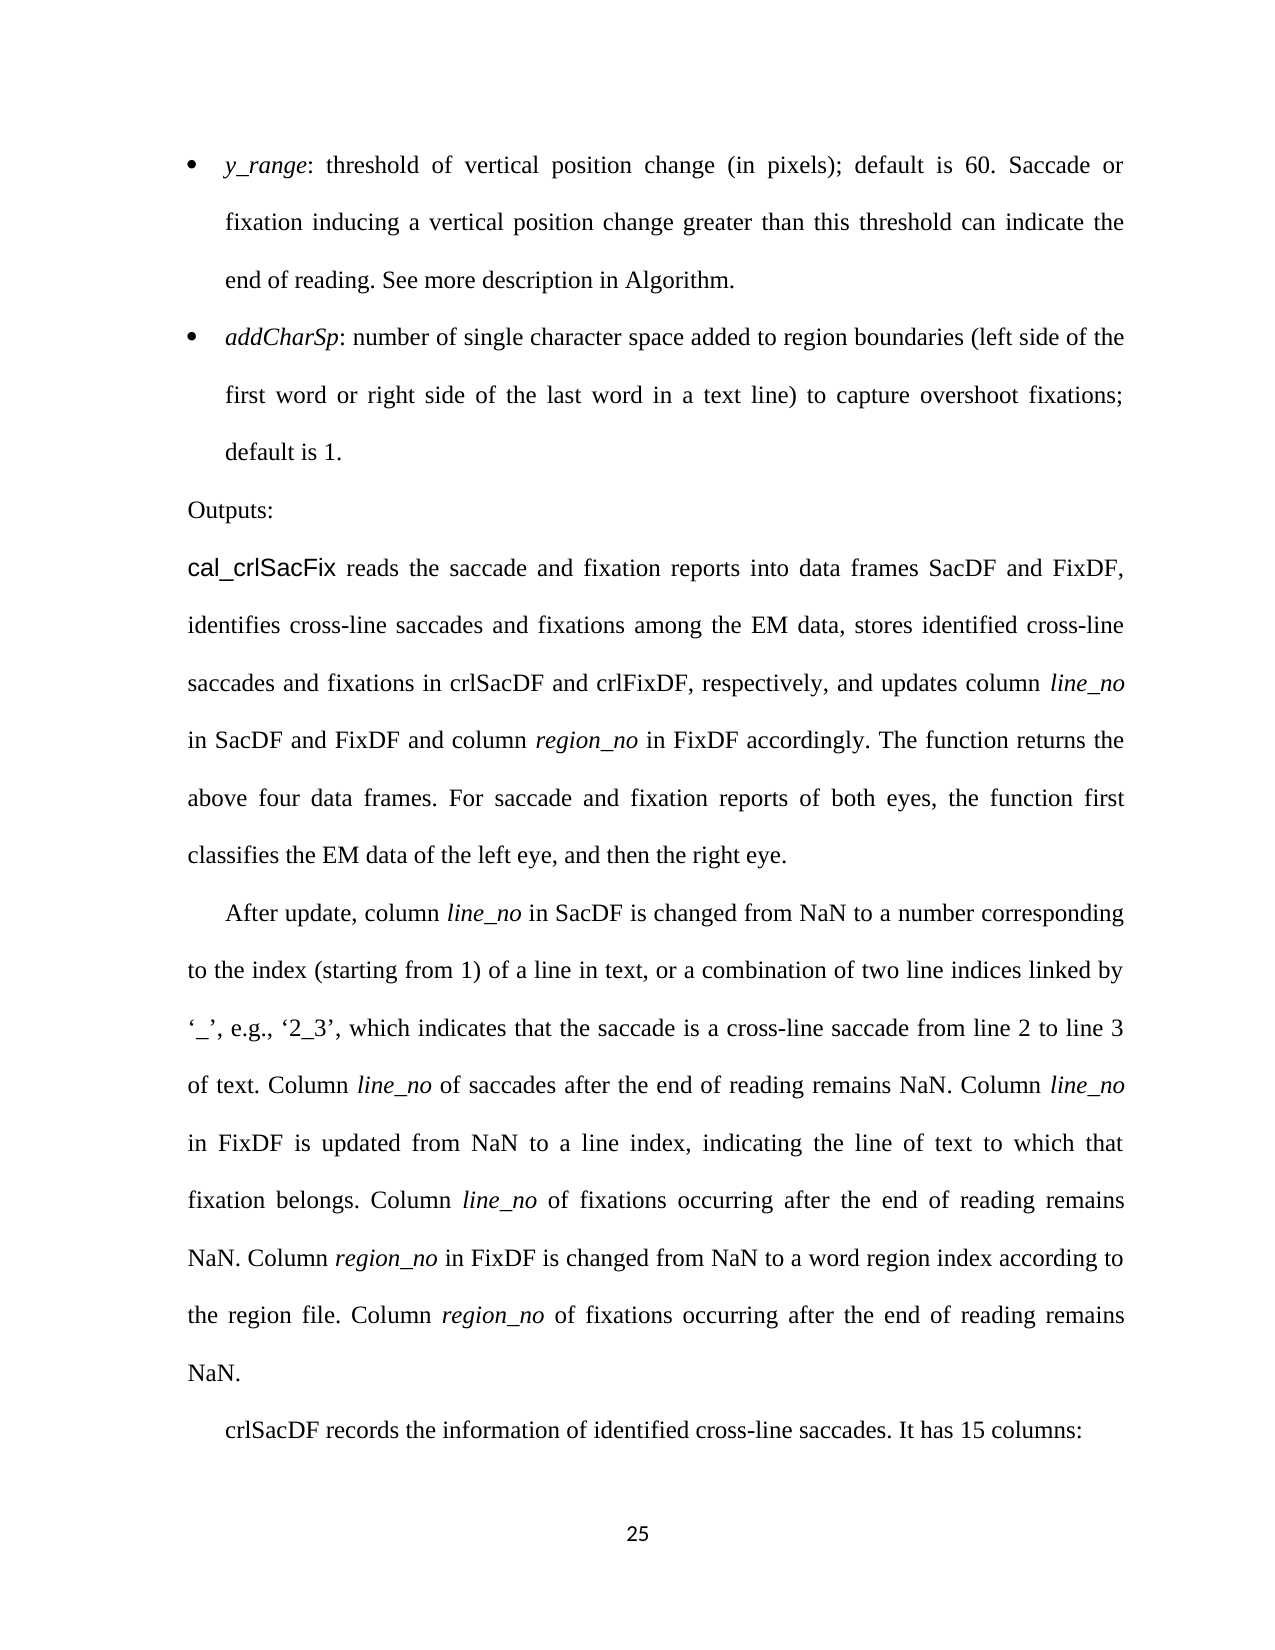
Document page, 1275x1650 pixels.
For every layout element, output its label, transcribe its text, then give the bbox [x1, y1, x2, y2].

text cal_crlSacFix reads the saccade and fixation reports into data frames SacDF and FixDF, identifies cross-line saccades and fixations among the EM data, stores identified cross-line saccades and fixations in crlSacDF and crlFixDF, respectively, and updates column line_no in SacDF and FixDF and column region_no in FixDF accordingly. The function returns the above four data frames. For saccade and fixation reports of both eyes, the function first classifies the EM data of the left eye, and then the right eye. [187, 552, 1125, 869]
list y_range: threshold of vertical position change (in pixels); default is 60. Saccade or fixation inducing a vertical position change greater than this threshold can indicate the end of reading. See more description in Algorithm. [187, 150, 1125, 294]
text After update, column line_no in SacDF is changed from NaN to a number corresponding to the index (starting from 1) of a line in text, or a combination of two line indices linked by ‘_’, e.g., ‘2_3’, which indicates that the saccade is a cross-line saccade from line 2 to line 3 of text. Column line_no of saccades after the end of reading remains NaN. Column line_no in FixDF is updated from NaN to a line index, indicating the line of text to which that fixation belongs. Column line_no of fixations occurring after the end of reading remains NaN. Column region_no in FixDF is changed from NaN to a word region index according to the region file. Column region_no of fixations occurring after the end of reading remains NaN. [187, 898, 1125, 1386]
text crlSacDF records the information of identified cross-line saccades. It has 15 columns: [187, 1415, 1125, 1444]
list addCharSp: number of single character space added to region boundaries (left side of the first word or right side of the last word in a text line) to capture overshoot fixations; default is 1. [187, 322, 1125, 466]
text Outputs: [187, 495, 1125, 524]
